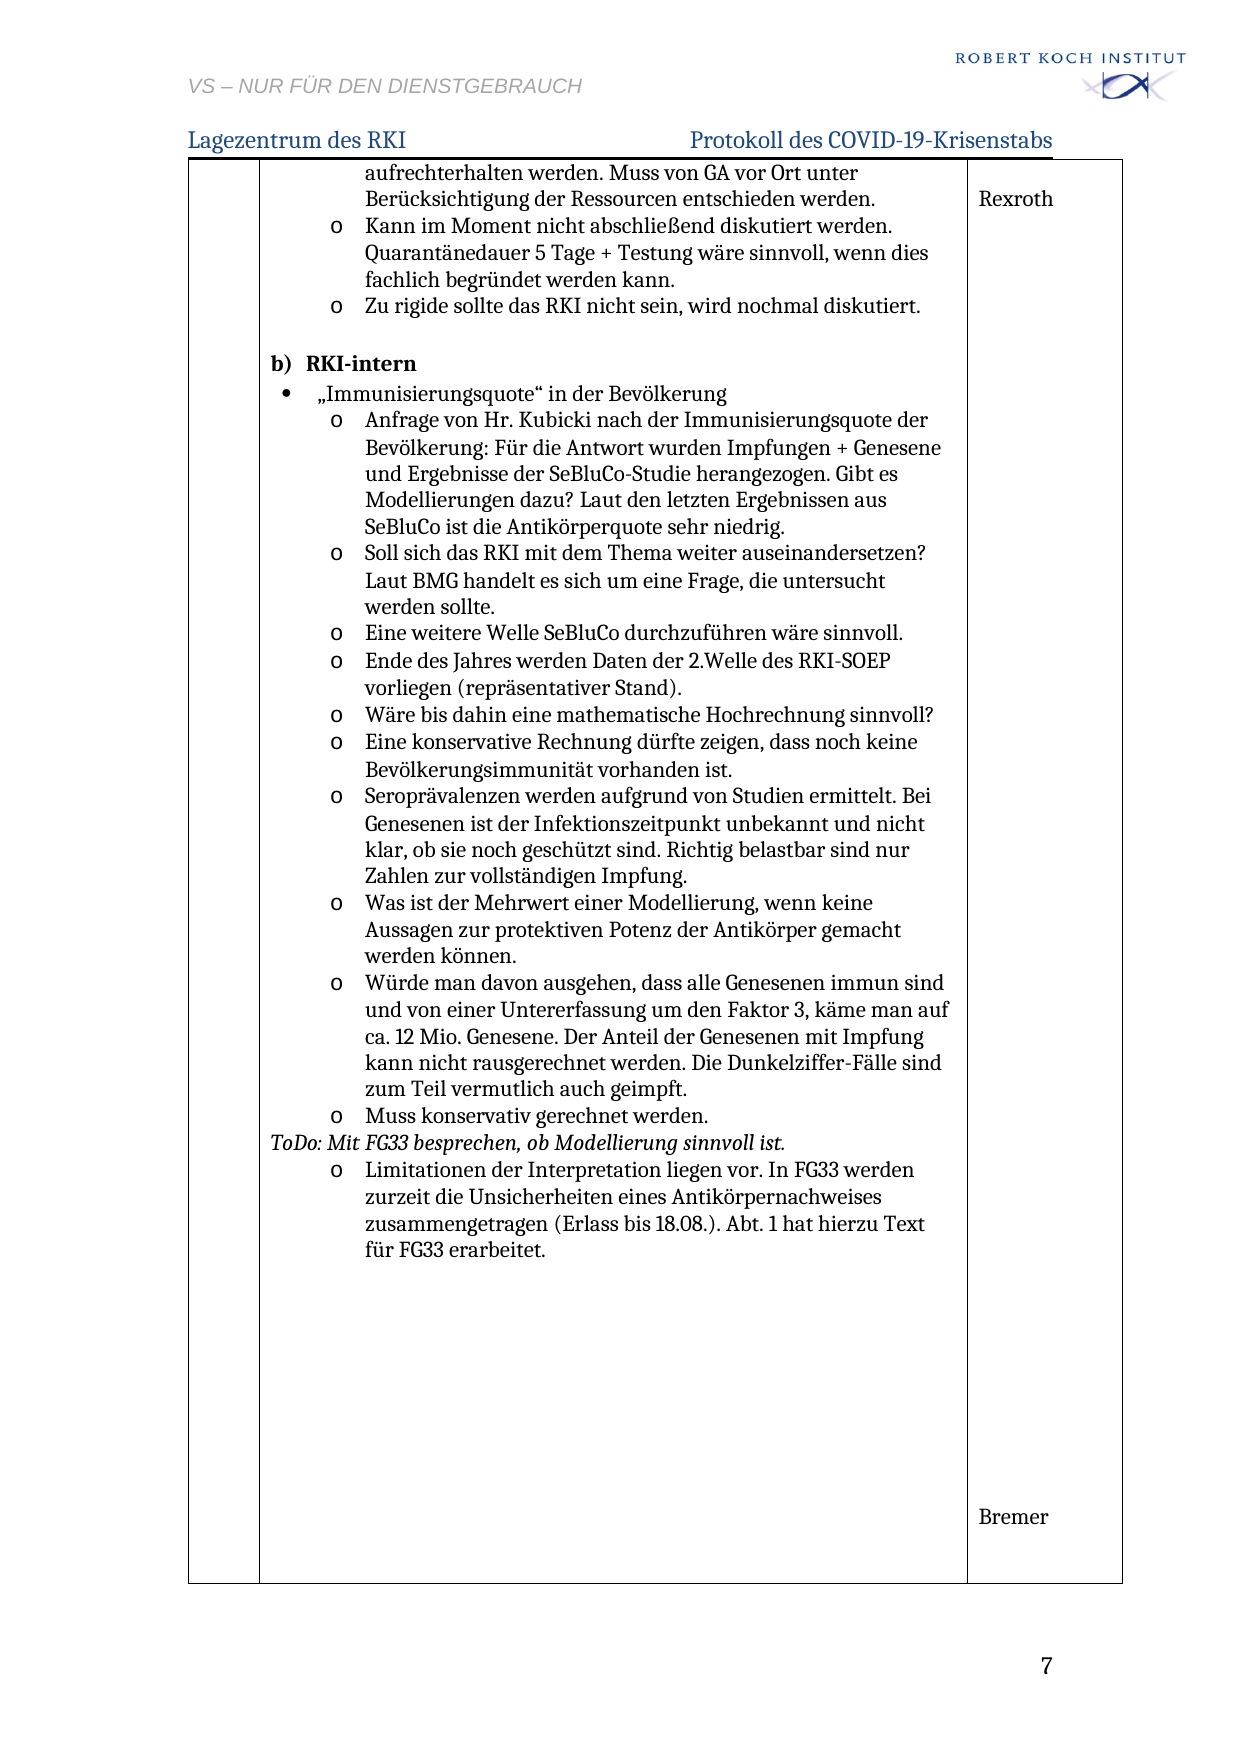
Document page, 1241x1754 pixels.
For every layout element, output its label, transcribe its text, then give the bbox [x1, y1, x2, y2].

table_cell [968, 160, 1122, 1583]
table_cell 6 [189, 160, 259, 1583]
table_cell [260, 160, 967, 1583]
picture [947, 28, 1207, 105]
